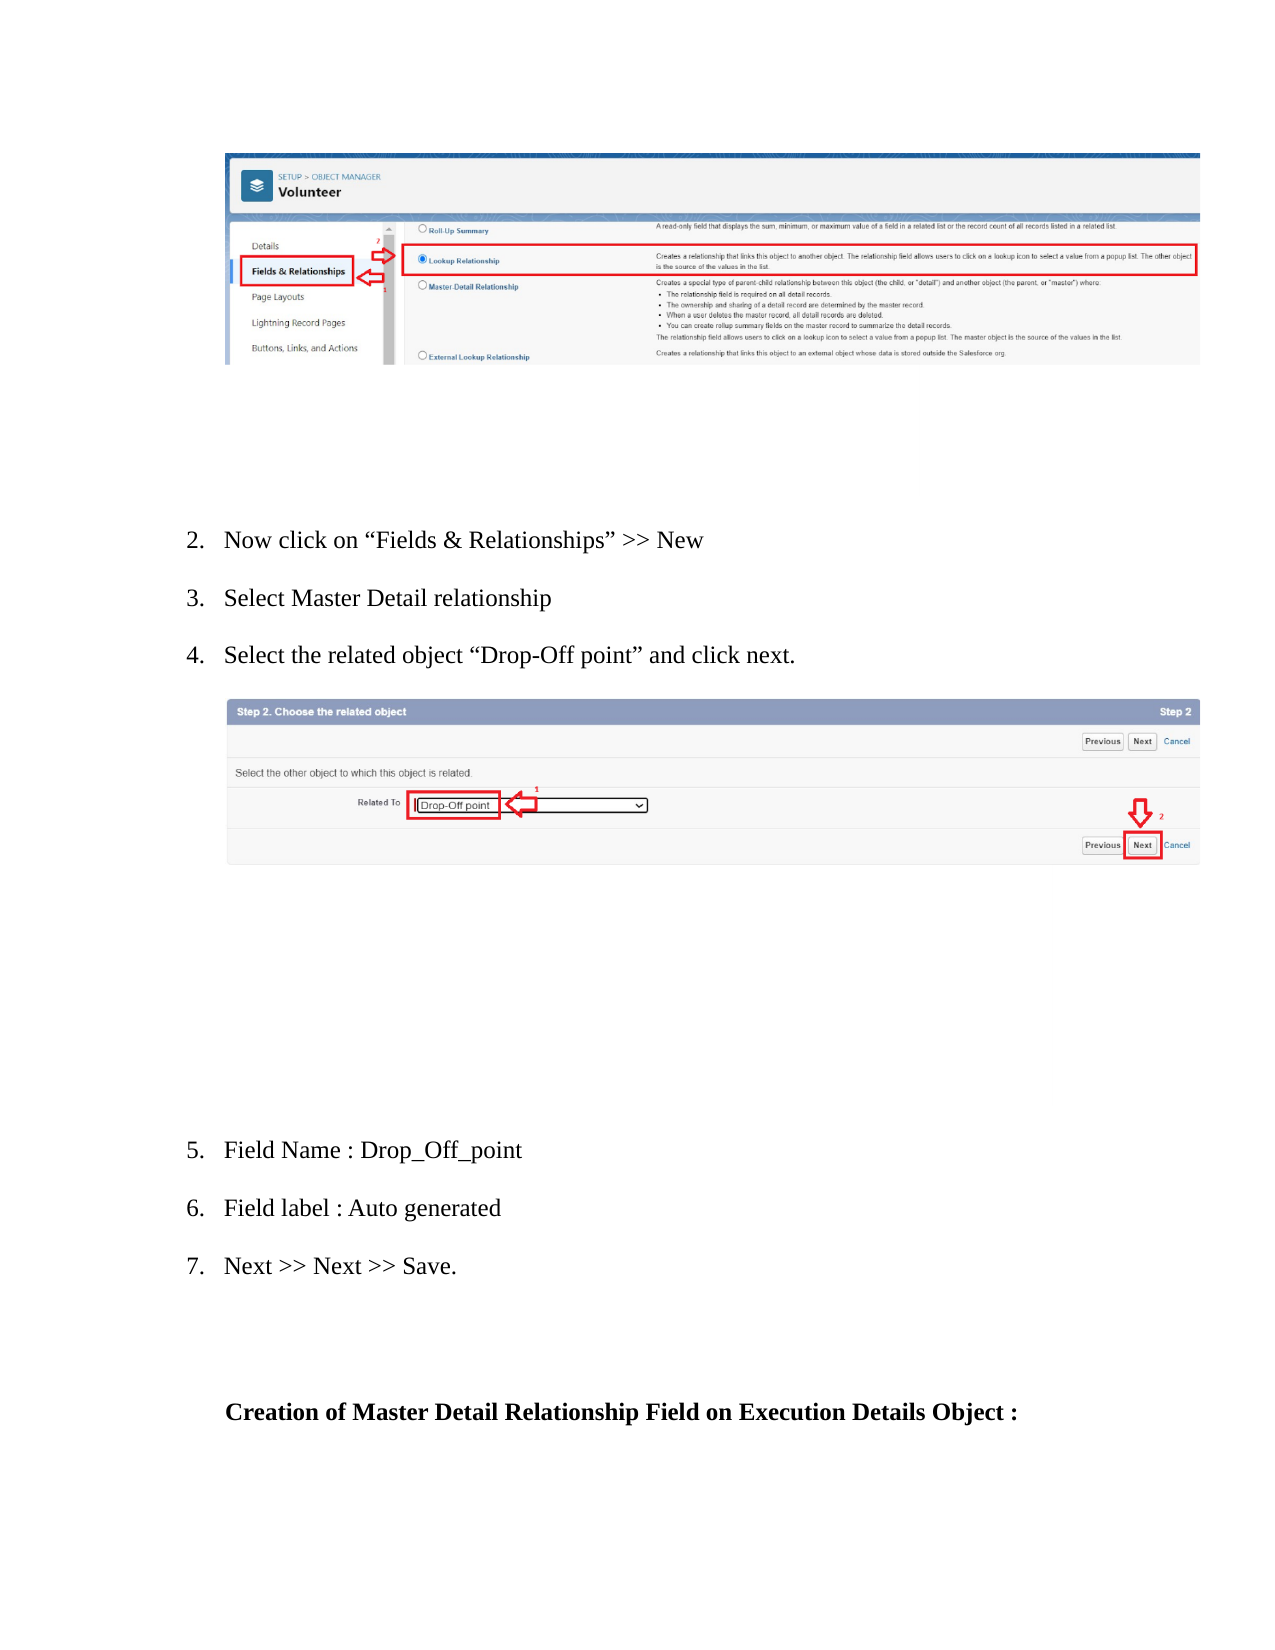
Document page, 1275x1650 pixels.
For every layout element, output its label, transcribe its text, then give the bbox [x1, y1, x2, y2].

text Creation of Master Detail Relationship Field on Execution Details Object : [225, 1397, 1168, 1426]
list Next >> Next >> Save. [186, 1251, 1168, 1280]
list Field Name : Drop_Off_point [186, 1135, 1168, 1164]
list Select Master Detail relationship [186, 583, 1168, 611]
picture [225, 698, 1200, 1106]
list Now click on “Fields & Relationships” >> New [186, 525, 1168, 553]
list Field label : Auto generated [186, 1193, 1168, 1222]
list Select the related object “Drop-Off point” and click next. [186, 641, 1168, 669]
picture [225, 153, 1200, 496]
